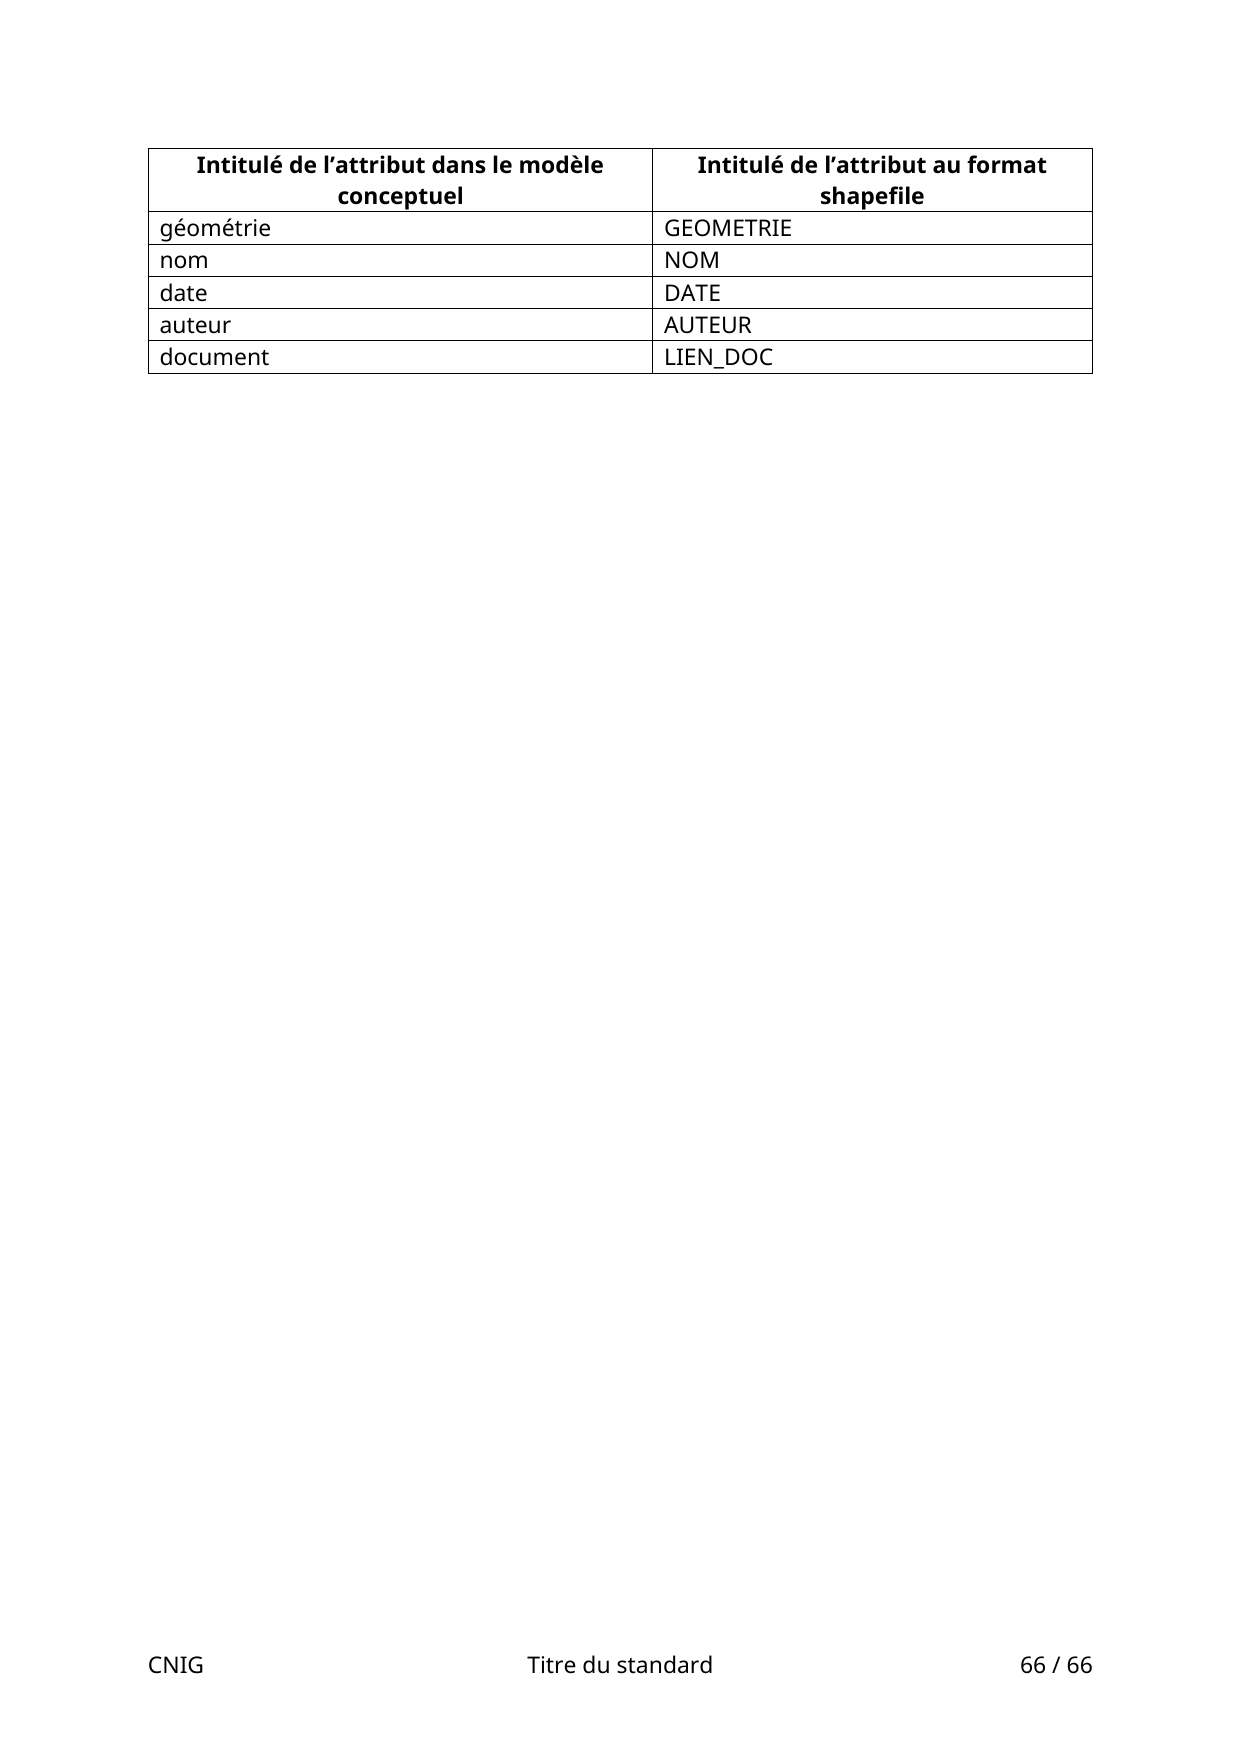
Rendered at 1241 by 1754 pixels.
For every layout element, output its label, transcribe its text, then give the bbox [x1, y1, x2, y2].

table_cell GEOMETRIE [653, 212, 1092, 243]
table_header Intitulé de l’attribut dans le modèle conceptuel [149, 149, 652, 211]
table_cell document [149, 341, 652, 373]
table_cell nom [149, 245, 652, 276]
table_cell NOM [653, 245, 1092, 276]
table_cell LIEN_DOC [653, 341, 1092, 373]
table_cell auteur [149, 309, 652, 340]
table_cell géométrie [149, 212, 652, 243]
table_cell AUTEUR [653, 309, 1092, 340]
table_header Intitulé de l’attribut au format shapefile [653, 149, 1092, 211]
table_cell date [149, 277, 652, 308]
table_cell DATE [653, 277, 1092, 308]
